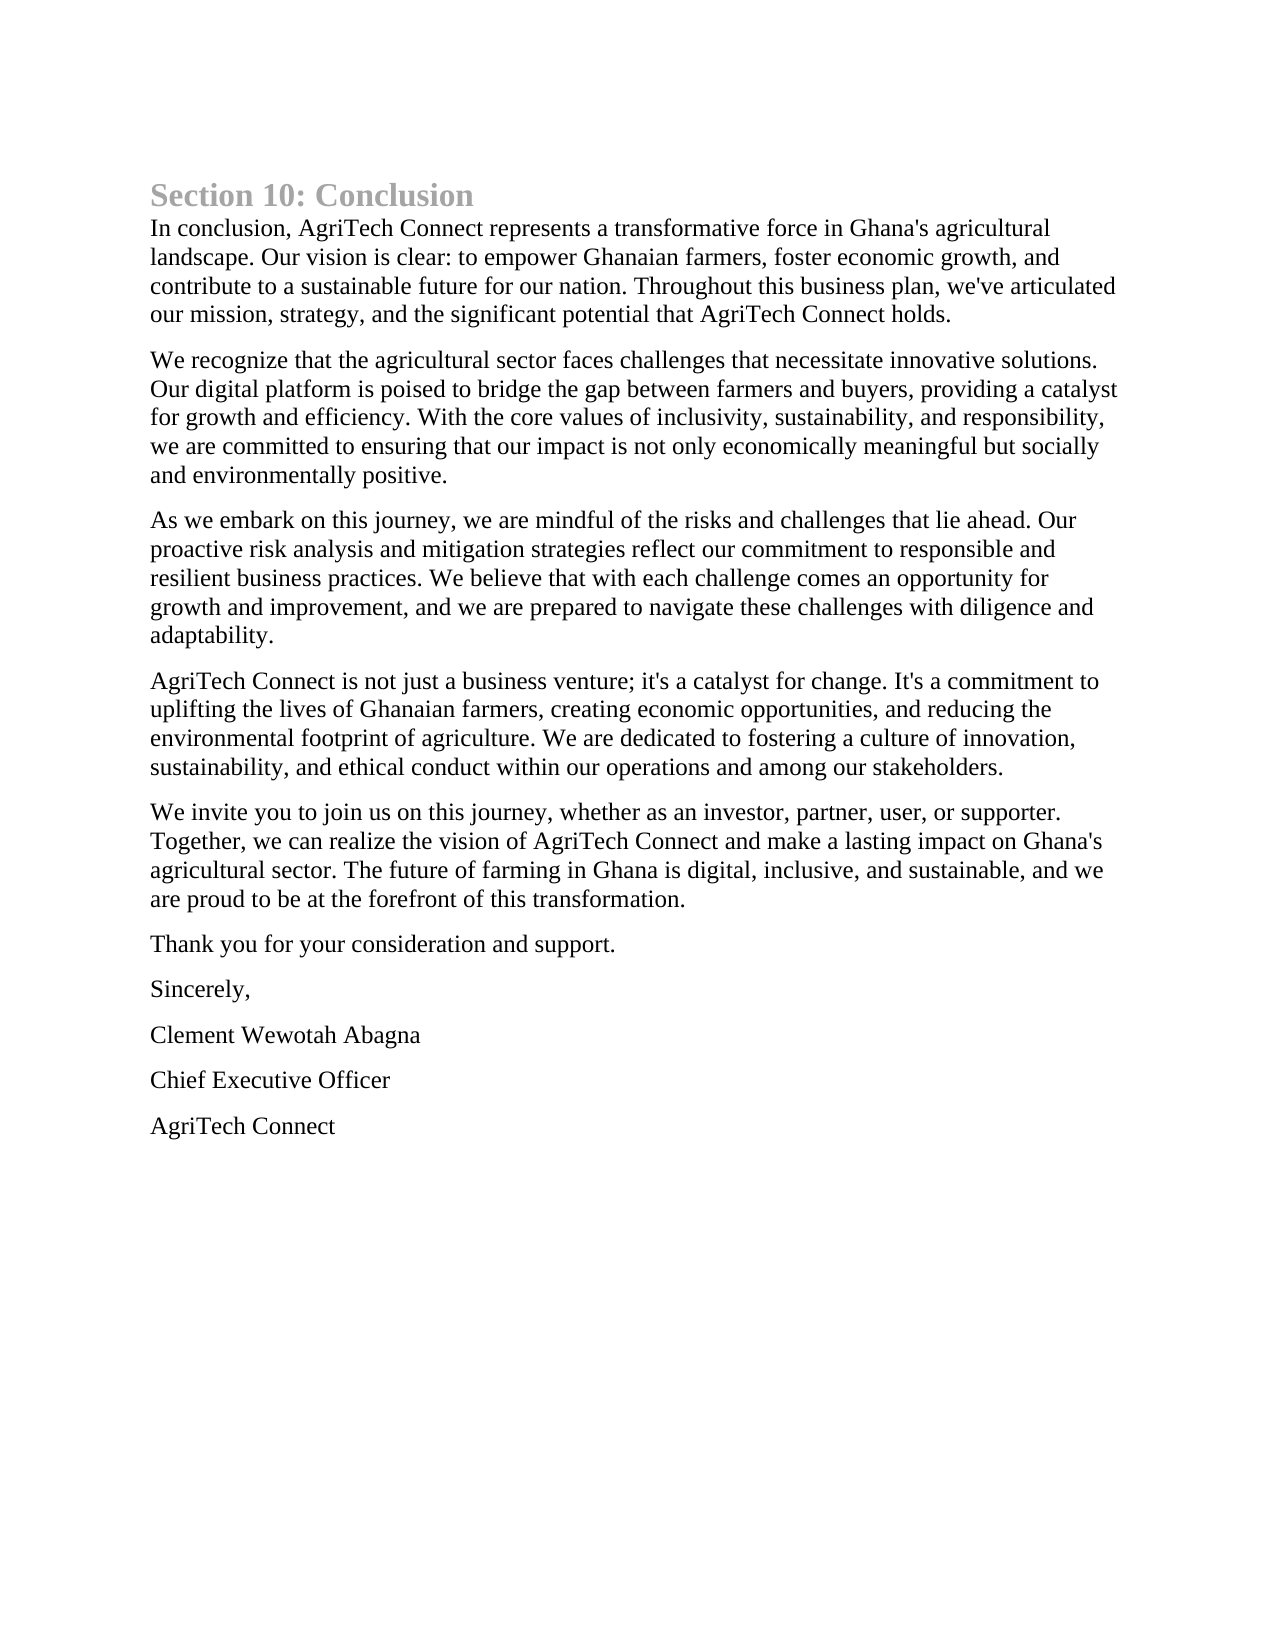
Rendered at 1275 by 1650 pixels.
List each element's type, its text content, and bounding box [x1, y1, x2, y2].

text Sincerely, [150, 974, 1125, 1003]
text Clement Wewotah Abagna [150, 1020, 1125, 1049]
text As we embark on this journey, we are mindful of the risks and challenges that lie ahead. Our proactive risk analysis and mitigation strategies reflect our commitment to responsible and resilient business practices. We believe that with each challenge comes an opportunity for growth and improvement, and we are prepared to navigate these challenges with diligence and adaptability. [150, 505, 1125, 649]
text In conclusion, AgriTech Connect represents a transformative force in Ghana's agricultural landscape. Our vision is clear: to empower Ghanaian farmers, foster economic growth, and contribute to a sustainable future for our nation. Throughout this business plan, we've articulated our mission, strategy, and the significant potential that AgriTech Connect holds. [150, 213, 1125, 328]
text We recognize that the agricultural sector faces challenges that necessitate innovative solutions. Our digital platform is poised to bridge the gap between farmers and buyers, providing a catalyst for growth and efficiency. With the core values of inclusivity, sustainability, and responsibility, we are committed to ensuring that our impact is not only economically meaningful but socially and environmentally positive. [150, 345, 1125, 489]
text Thank you for your consideration and support. [150, 929, 1125, 958]
text Chief Executive Officer [150, 1065, 1125, 1094]
text Section 10: Conclusion [150, 175, 1125, 213]
text AgriTech Connect is not just a business venture; it's a catalyst for change. It's a commitment to uplifting the lives of Ghanaian farmers, creating economic opportunities, and reducing the environmental footprint of agriculture. We are dedicated to fostering a culture of innovation, sustainability, and ethical conduct within our operations and among our stakeholders. [150, 666, 1125, 781]
text We invite you to join us on this journey, whether as an investor, partner, user, or supporter. Together, we can realize the vision of AgriTech Connect and make a lasting impact on Ghana's agricultural sector. The future of farming in Ghana is digital, inclusive, and sustainable, and we are proud to be at the forefront of this transformation. [150, 797, 1125, 912]
text AgriTech Connect [150, 1111, 1125, 1139]
